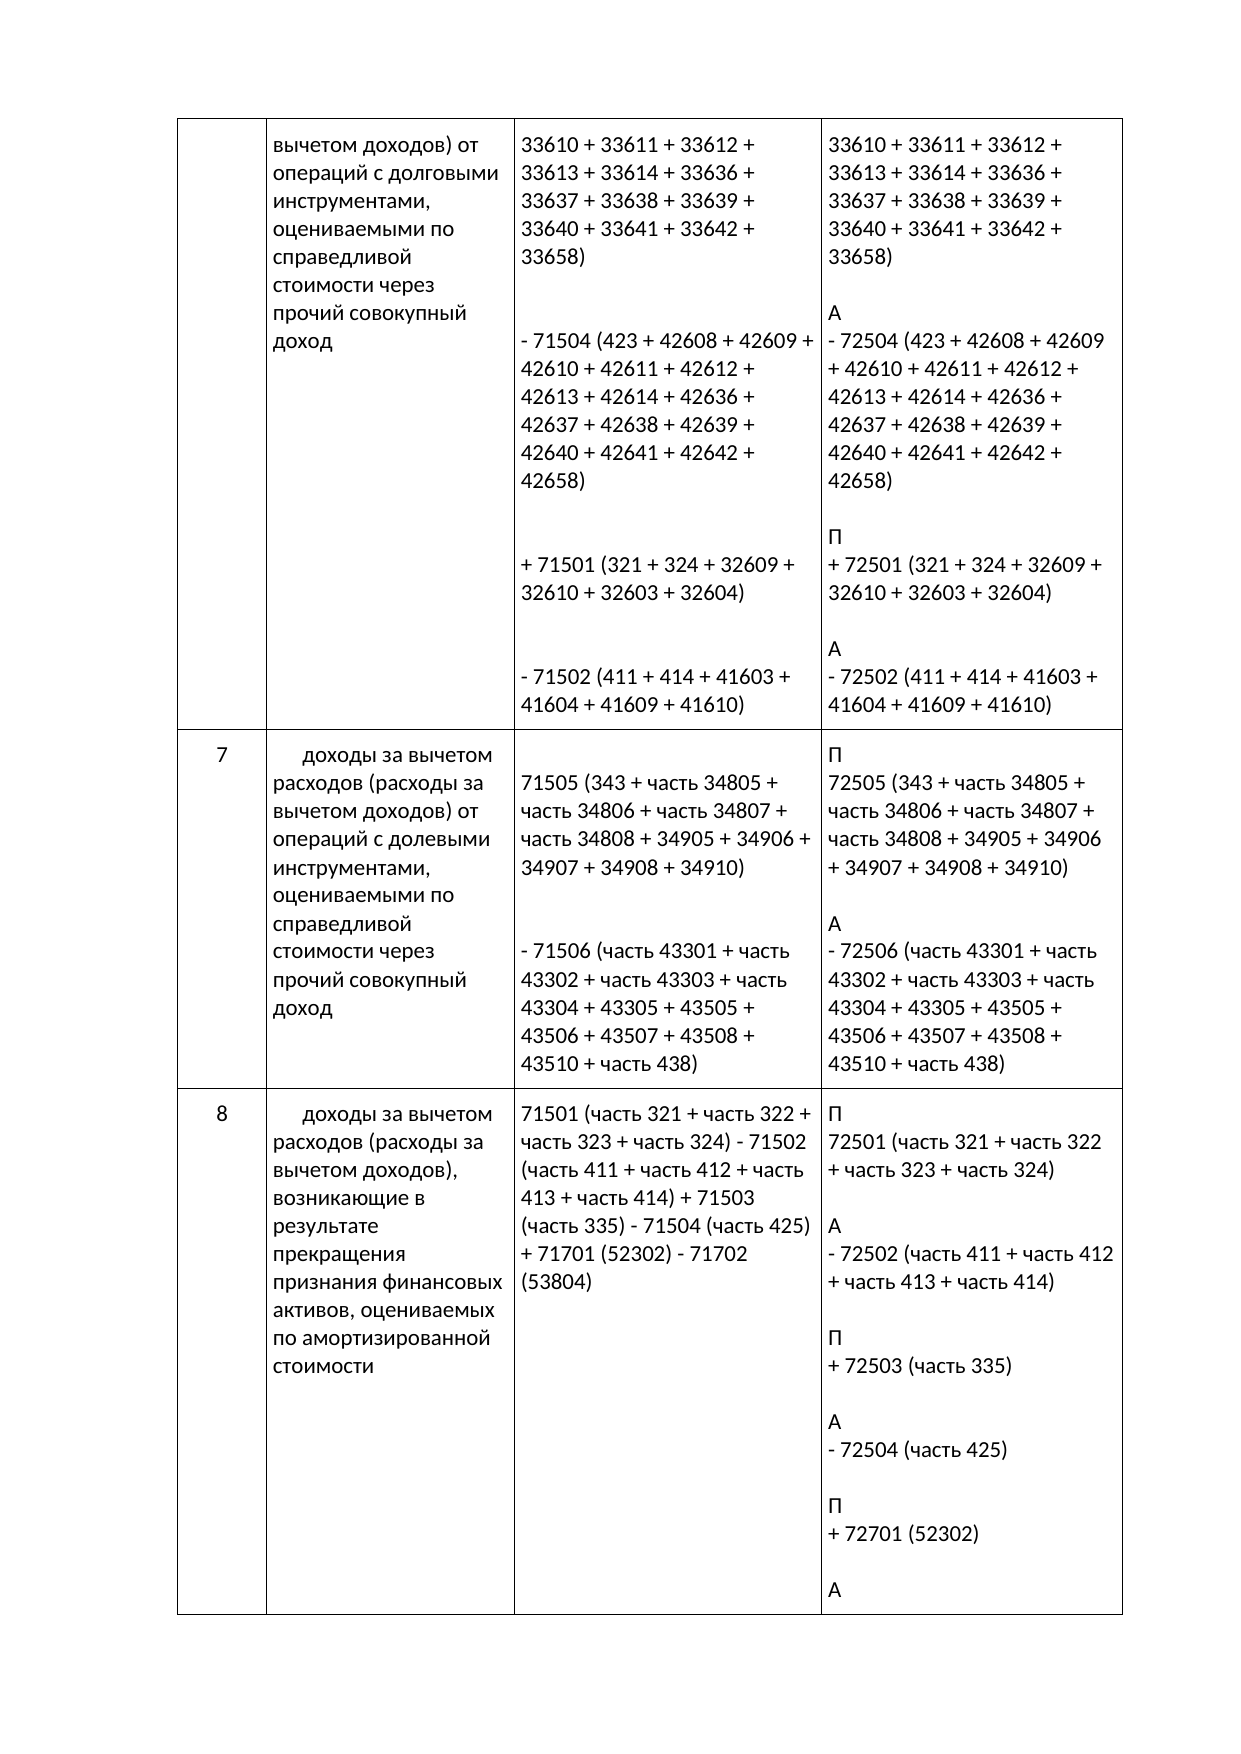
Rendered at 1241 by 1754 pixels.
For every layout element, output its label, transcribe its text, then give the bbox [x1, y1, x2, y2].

table_cell доходы за вычетом расходов (расходы за вычетом доходов) от операций с долевыми инструментами, оцениваемыми по справедливой стоимости через прочий совокупный доход [267, 730, 514, 1087]
table_cell 8 [178, 1089, 266, 1614]
table_cell 6 [178, 119, 266, 729]
table_cell П 72505 (343 + часть 34805 + часть 34806 + часть 34807 + часть 34808 + 34905 + 34906 + 34907 + 34908 + 34910) А - 72506 (часть 43301 + часть 43302 + часть 43303 + часть 43304 + 43305 + 43505 + 43506 + 43507 + 43508 + 43510 + часть 438) [822, 730, 1122, 1087]
table_cell 7 [178, 730, 266, 1087]
table_cell 71505 (343 + часть 34805 + часть 34806 + часть 34807 + часть 34808 + 34905 + 34906 + 34907 + 34908 + 34910) - 71506 (часть 43301 + часть 43302 + часть 43303 + часть 43304 + 43305 + 43505 + 43506 + 43507 + 43508 + 43510 + часть 438) [515, 730, 821, 1087]
